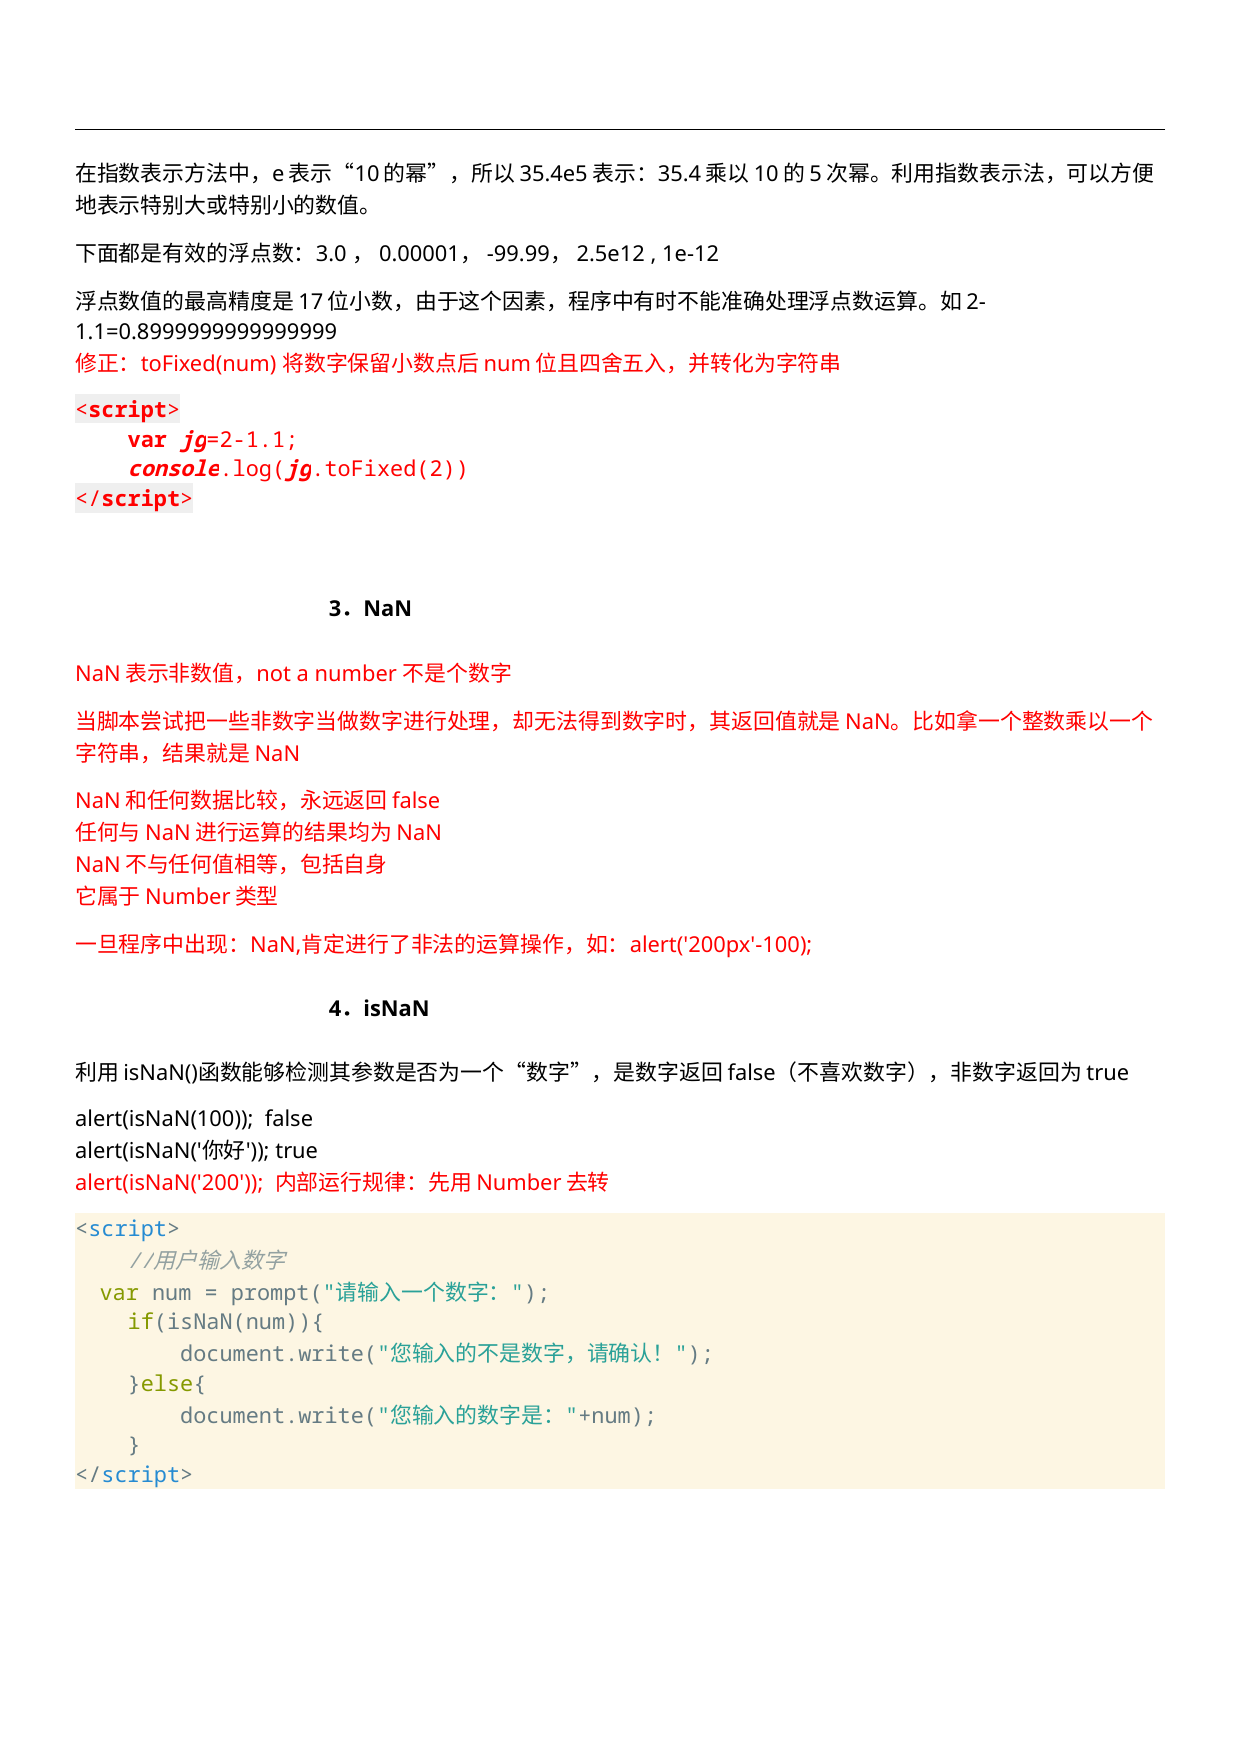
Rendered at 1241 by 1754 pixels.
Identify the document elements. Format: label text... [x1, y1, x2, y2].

text NaN表示非数值，not a number 不是个数字 [75, 656, 1165, 687]
subtitle NaN [329, 591, 1165, 623]
subtitle isNaN [329, 991, 1165, 1023]
text NaN和任何数据比较，永远返回false 任何与NaN进行运算的结果均为NaN NaN不与任何值相等，包括自身 它属于Number类型 [75, 783, 1165, 911]
text 当脚本尝试把一些非数字当做数字进行处理，却无法得到数字时，其返回值就是NaN。比如拿一个整数乘以一个字符串，结果就是NaN [75, 704, 1165, 767]
text alert(isNaN(100)); false alert(isNaN('你好')); true alert(isNaN('200')); 内部运行规律：先用Number去转 [75, 1103, 1165, 1197]
text <script> //用户输入数字 var num = prompt("请输入一个数字："); if(isNaN(num)){ document.write("您输入的不是数字，请确认！"); }else{ document.write("您输入的数字是："+num); } </script> [75, 1213, 1165, 1489]
text 一旦程序中出现：NaN,肯定进行了非法的运算操作，如：alert('200px'-100); [75, 927, 1165, 959]
text 下面都是有效的浮点数：3.0 ， 0.00001， -99.99， 2.5e12 , 1e-12 [75, 236, 1165, 268]
text <script> var jg=2-1.1; console.log(jg.toFixed(2)) </script> [75, 394, 1165, 513]
text 浮点数值的最高精度是17位小数，由于这个因素，程序中有时不能准确处理浮点数运算。如2-1.1=0.8999999999999999 修正：toFixed(num) 将数字保留小数点后num位且四舍五入，并转化为字符串 [75, 284, 1165, 377]
text 利用isNaN()函数能够检测其参数是否为一个“数字”，是数字返回false（不喜欢数字），非数字返回为true [75, 1055, 1165, 1087]
text 在指数表示方法中，e表示“10的幂”，所以35.4e5表示：35.4乘以10的5次幂。利用指数表示法，可以方便地表示特别大或特别小的数值。 [75, 156, 1165, 220]
